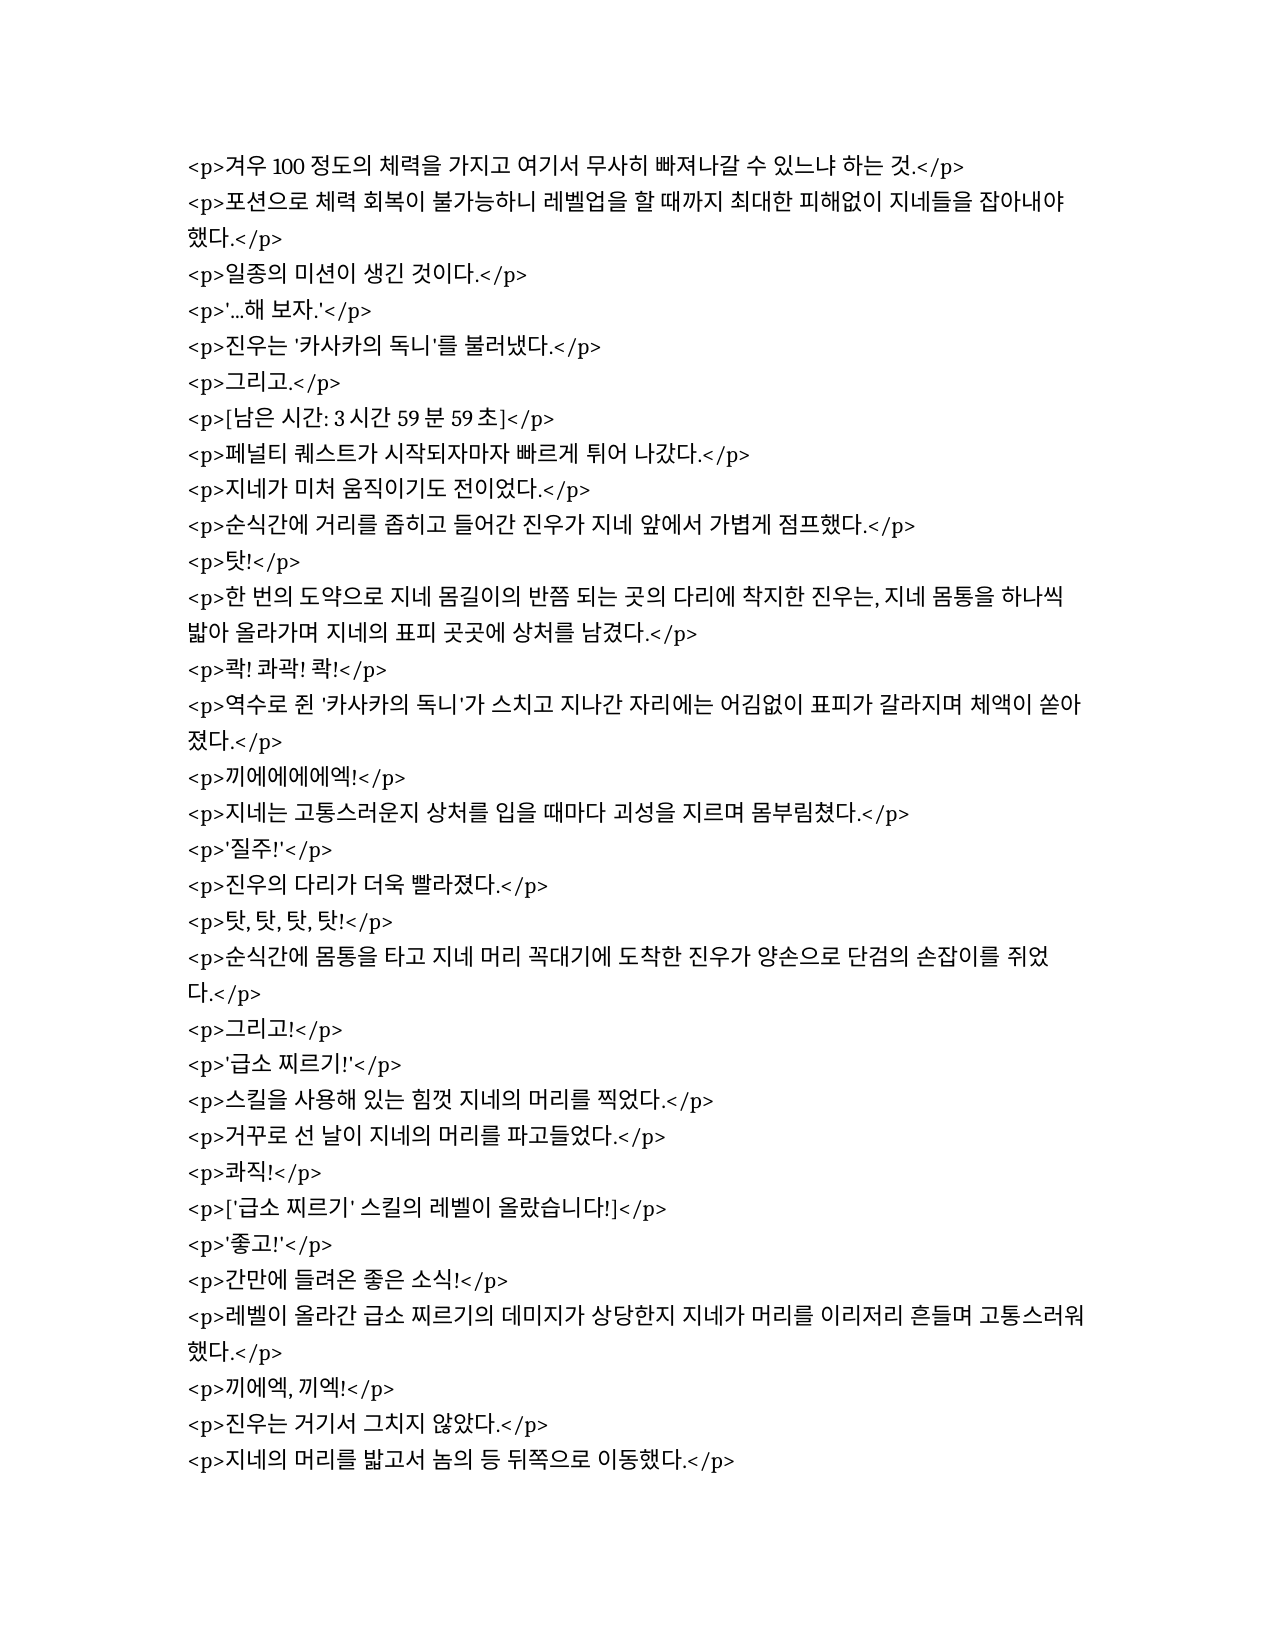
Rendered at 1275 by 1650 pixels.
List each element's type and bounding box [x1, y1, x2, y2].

text [187, 150, 1087, 1475]
